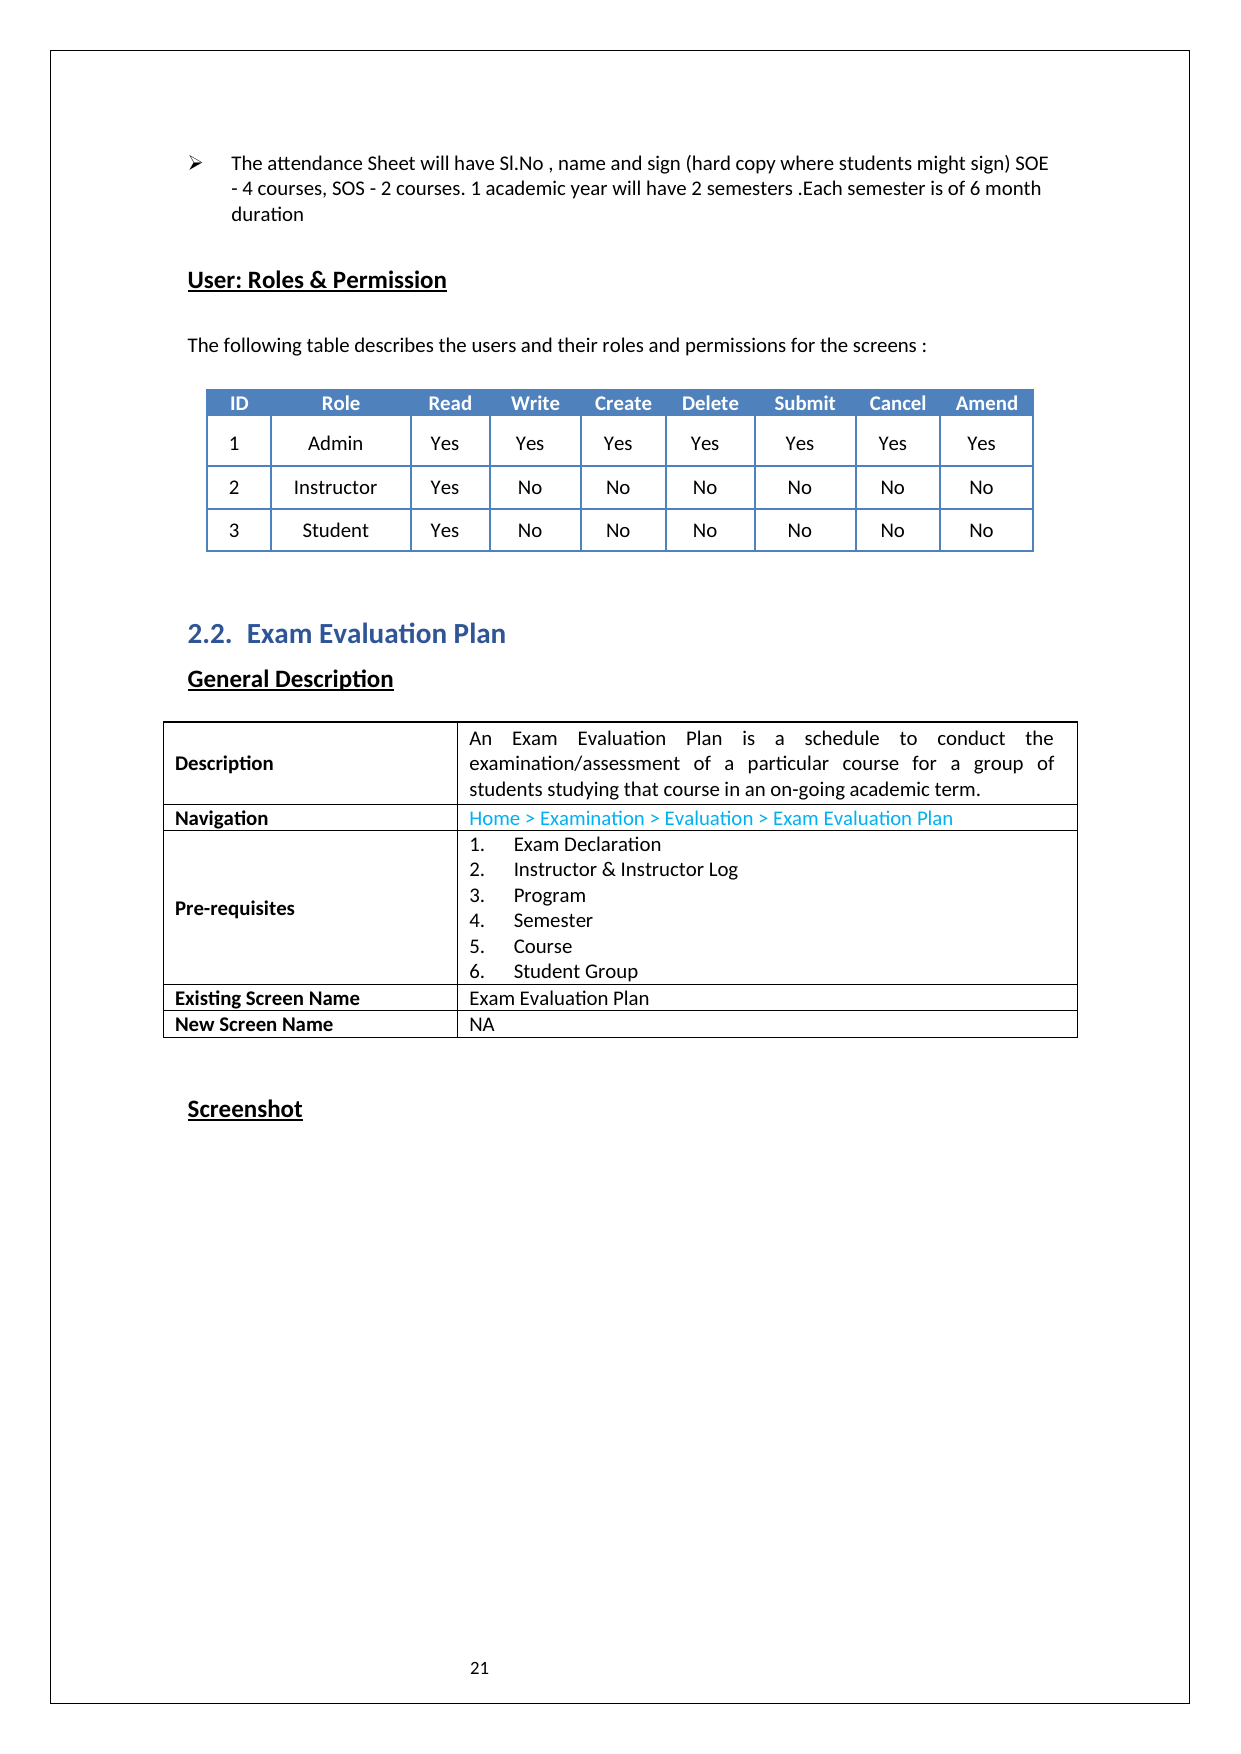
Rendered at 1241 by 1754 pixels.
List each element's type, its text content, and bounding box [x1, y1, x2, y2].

table_cell Instructor [272, 467, 410, 507]
table_header Write [491, 391, 580, 416]
table_header Delete [667, 391, 754, 416]
table_cell Exam Evaluation Plan [458, 985, 1077, 1010]
table_header Role [272, 391, 410, 416]
list The attendance Sheet will have Sl.No , name and sign (hard copy where students might sign) SOE - 4 courses, SOS - 2 courses. 1 academic year will have 2 semesters .Each semester is of 6 month duration [187, 150, 1053, 226]
table_cell Yes [756, 421, 855, 465]
subtitle User: Roles & Permission [187, 264, 1053, 295]
subtitle Screenshot [187, 1093, 1053, 1124]
table_cell 3 [208, 510, 270, 550]
table_cell Exam Declaration Instructor & Instructor Log Program Semester Course Student Group [458, 831, 1077, 984]
table_cell Yes [412, 467, 489, 507]
table_header Read [412, 391, 489, 416]
text The following table describes the users and their roles and permissions for the screens : [187, 333, 1042, 358]
table_cell No [667, 510, 754, 550]
table_cell No [941, 467, 1032, 507]
table_cell NA [458, 1011, 1077, 1037]
table_cell 1 [208, 421, 270, 465]
table_cell No [857, 467, 939, 507]
table_header Submit [756, 391, 855, 416]
table_cell Yes [857, 421, 939, 465]
table_header ID [208, 391, 270, 416]
table_header Amend [941, 391, 1032, 416]
table_cell New Screen Name [164, 1011, 457, 1037]
table_cell Student [272, 510, 410, 550]
table_header Description [164, 723, 457, 804]
table_cell No [582, 510, 665, 550]
table_cell Yes [941, 421, 1032, 465]
table_cell No [857, 510, 939, 550]
table_cell Yes [582, 421, 665, 465]
list General Description [187, 663, 1053, 694]
table_cell Yes [412, 510, 489, 550]
table_cell No [582, 467, 665, 507]
table_cell Existing Screen Name [164, 985, 457, 1010]
table_cell Yes [491, 421, 580, 465]
table_cell Yes [412, 421, 489, 465]
table_cell Navigation [164, 805, 457, 830]
table_cell Yes [667, 421, 754, 465]
table_cell No [941, 510, 1032, 550]
table_cell No [491, 467, 580, 507]
table_cell Admin [272, 421, 410, 465]
table_cell No [667, 467, 754, 507]
table_header Create [582, 391, 665, 416]
subtitle Exam Evaluation Plan [187, 615, 1053, 651]
table_cell No [756, 467, 855, 507]
table_cell 2 [208, 467, 270, 507]
table_cell No [491, 510, 580, 550]
table_header An Exam Evaluation Plan is a schedule to conduct the examination/assessment of a particular course for a group of students studying that course in an on-going academic term. [458, 723, 1077, 804]
table_cell Pre-requisites [164, 831, 457, 984]
table_header Cancel [857, 391, 939, 416]
table_cell Home > Examination > Evaluation > Exam Evaluation Plan [458, 805, 1077, 830]
table_cell No [756, 510, 855, 550]
